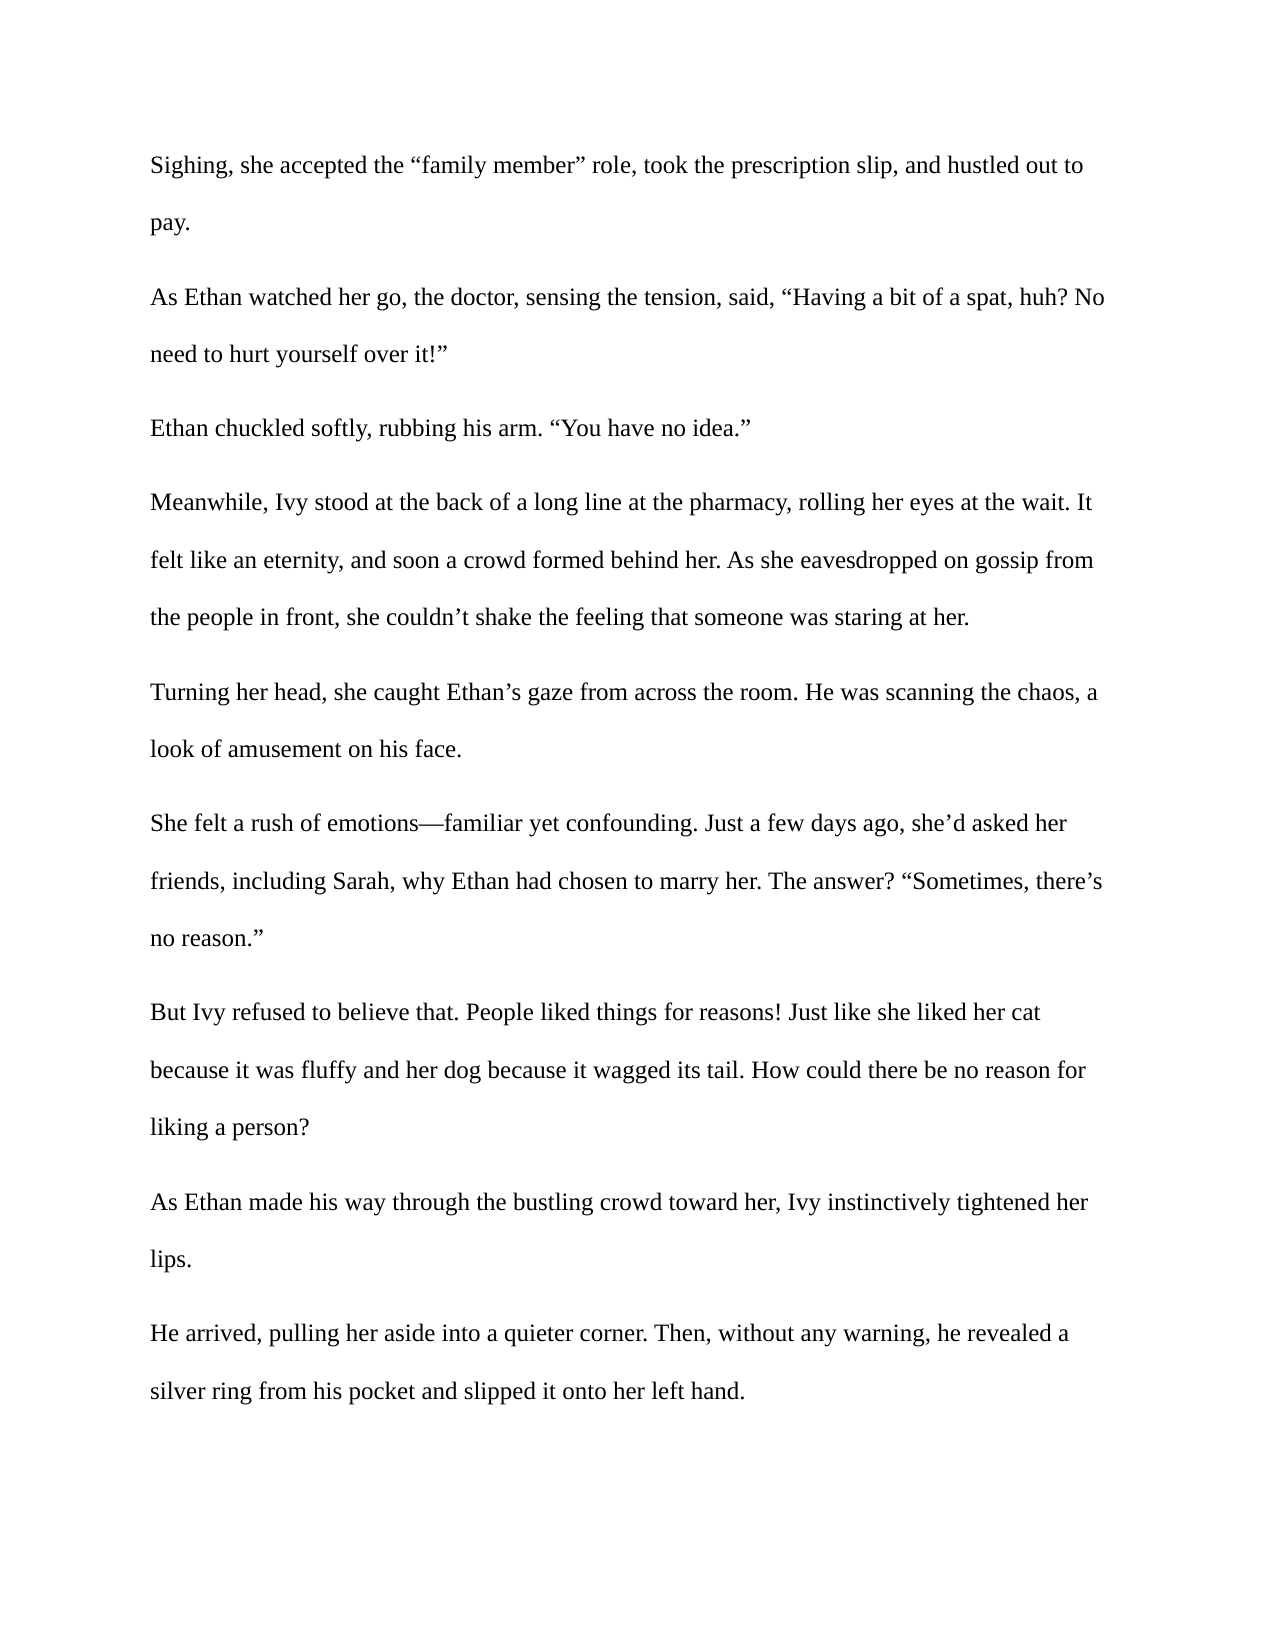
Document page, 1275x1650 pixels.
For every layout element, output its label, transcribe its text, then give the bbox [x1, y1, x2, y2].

text Turning her head, she caught Ethan’s gaze from across the room. He was scanning the chaos, a look of amusement on his face. [150, 677, 1125, 763]
text As Ethan watched her go, the doctor, sensing the tension, said, “Having a bit of a spat, huh? No need to hurt yourself over it!” [150, 282, 1125, 368]
text But Ivy refused to believe that. People liked things for reasons! Just like she liked her cat because it was fluffy and her dog because it wagged its tail. How could there be no reason for liking a person? [150, 997, 1125, 1141]
text Sighing, she accepted the “family member” role, took the prescription slip, and hustled out to pay. [150, 150, 1125, 236]
text Meanwhile, Ivy stood at the back of a long line at the pharmacy, rolling her eyes at the wait. It felt like an eternity, and soon a crowd formed behind her. As she eavesdropped on gossip from the people in front, she couldn’t shake the feeling that someone was staring at her. [150, 487, 1125, 631]
text He arrived, pulling her aside into a quieter corner. Then, without any warning, he revealed a silver ring from his pocket and slipped it onto her left hand. [150, 1318, 1125, 1404]
text She felt a rush of emotions—familiar yet confounding. Just a few days ago, she’d asked her friends, including Sarah, why Ethan had chosen to marry her. The answer? “Sometimes, there’s no reason.” [150, 808, 1125, 952]
text As Ethan made his way through the bustling crowd toward her, Ivy instinctively tightened her lips. [150, 1187, 1125, 1273]
text Ethan chuckled softly, rubbing his arm. “You have no idea.” [150, 413, 1125, 442]
